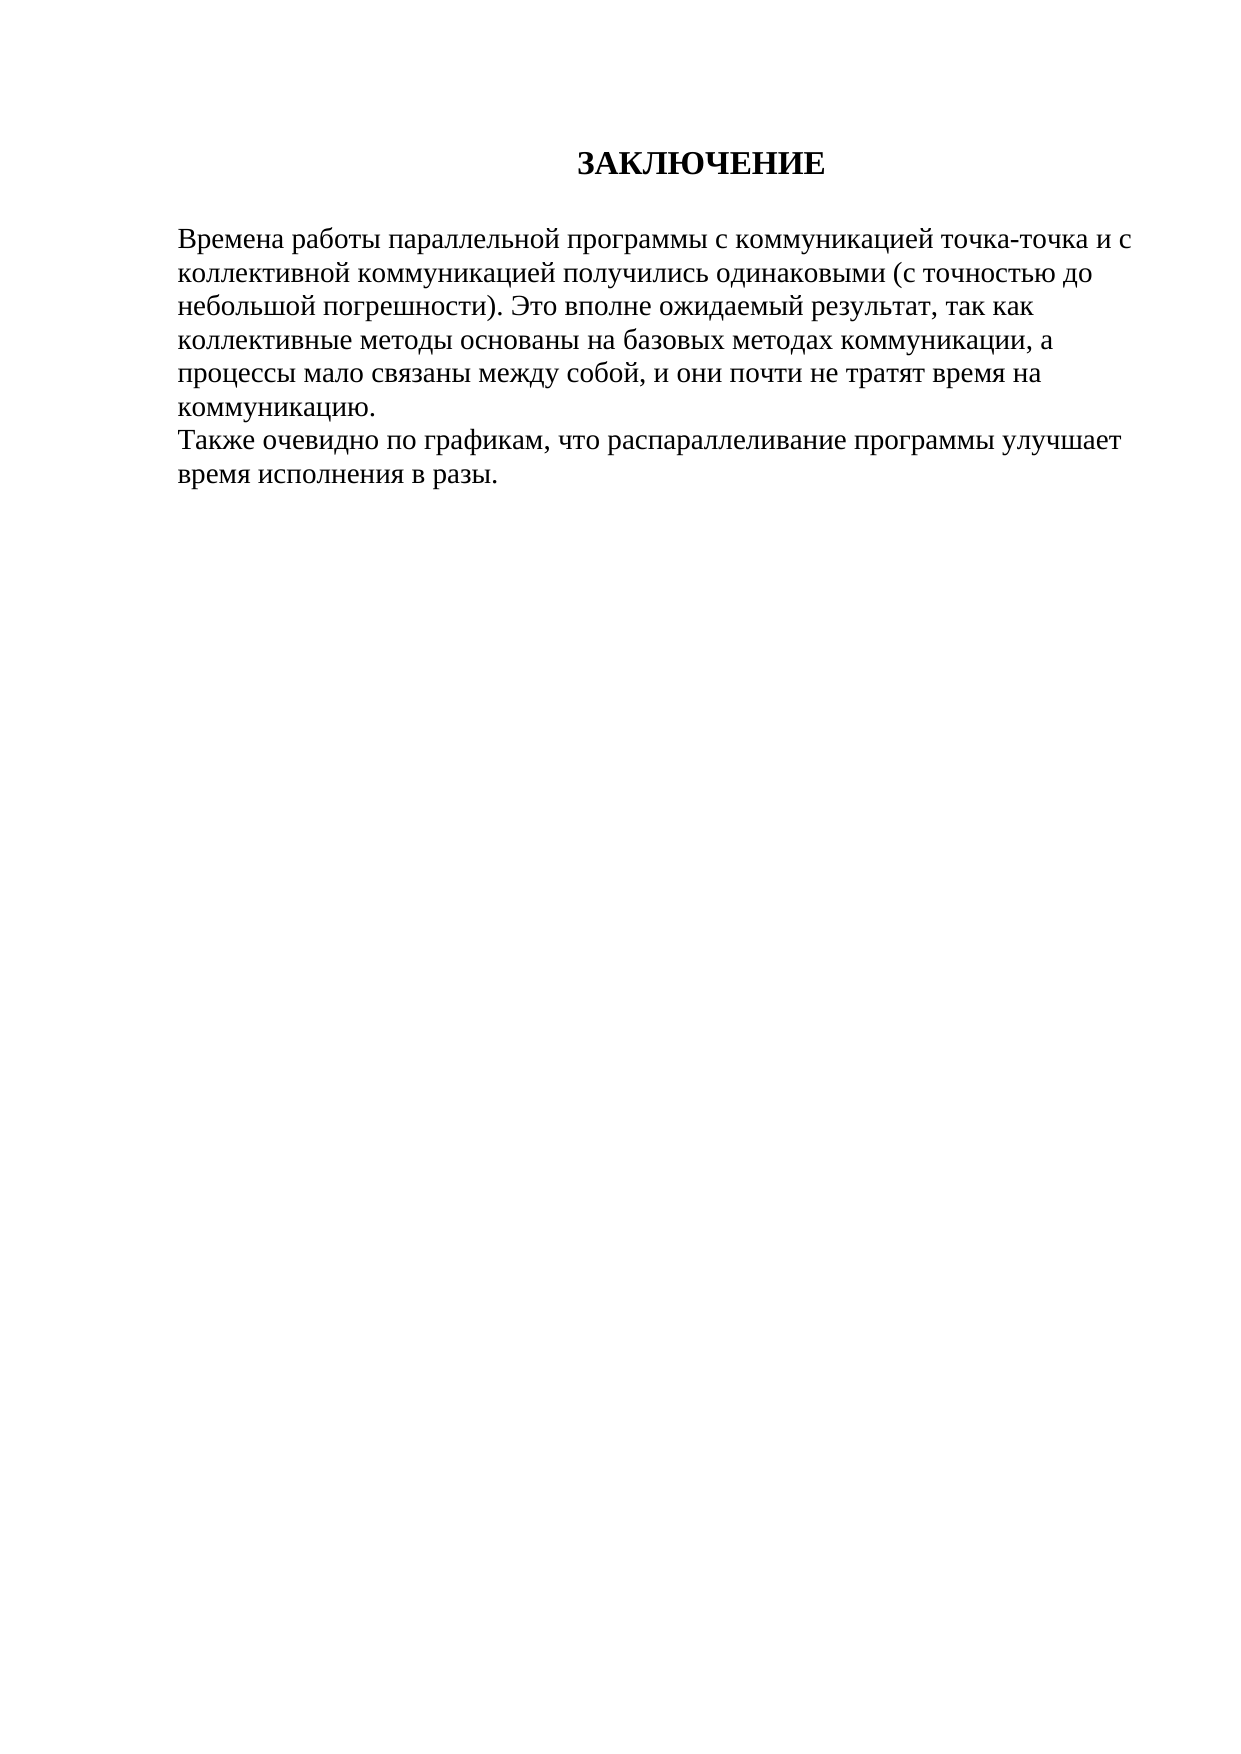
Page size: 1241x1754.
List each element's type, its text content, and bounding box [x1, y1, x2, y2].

subtitle ЗАКЛЮЧЕНИЕ [177, 143, 1152, 181]
text Также очевидно по графикам, что распараллеливание программы улучшает время исполнения в разы. [177, 422, 1152, 489]
text Времена работы параллельной программы с коммуникацией точка-точка и с коллективной коммуникацией получились одинаковыми (с точностью до небольшой погрешности). Это вполне ожидаемый результат, так как коллективные методы основаны на базовых методах коммуникации, а процессы мало связаны между собой, и они почти не тратят время на коммуникацию. [177, 221, 1152, 422]
